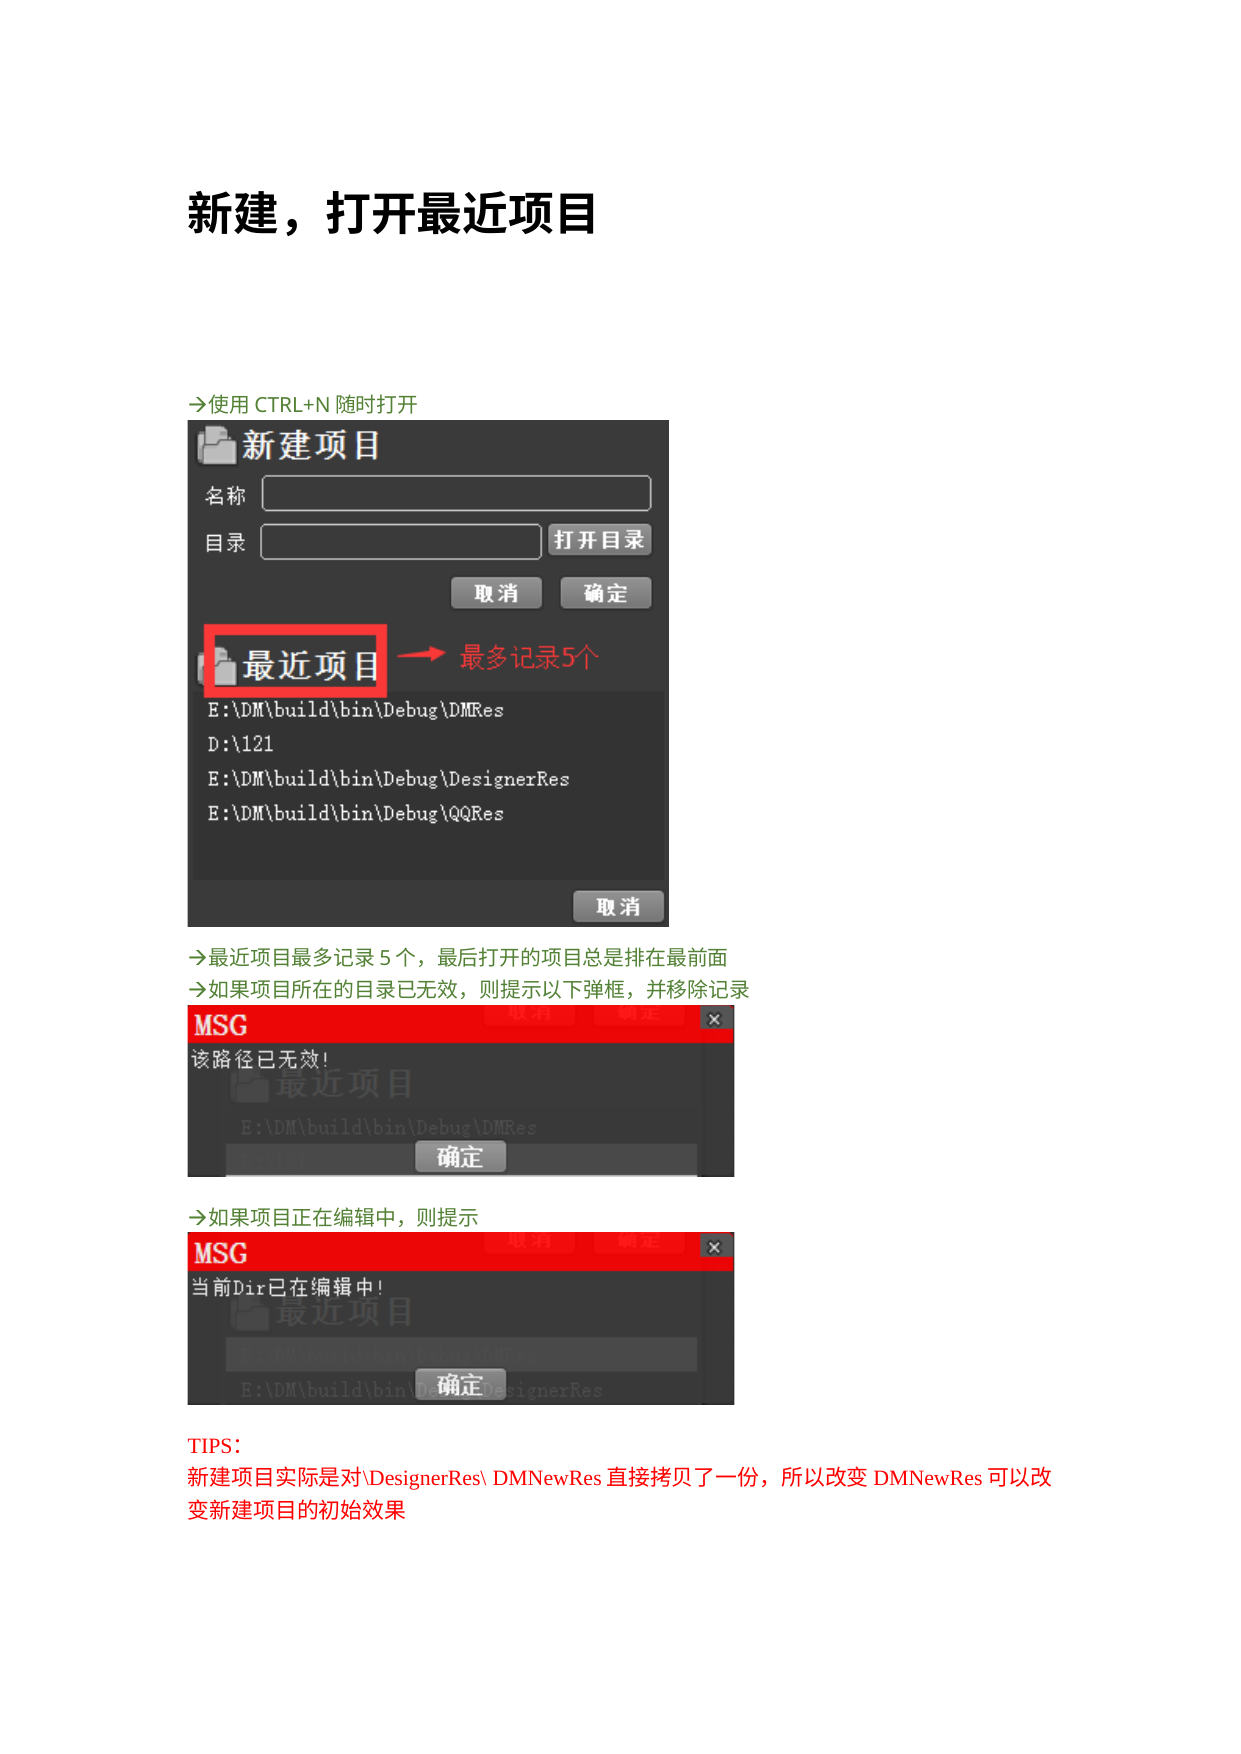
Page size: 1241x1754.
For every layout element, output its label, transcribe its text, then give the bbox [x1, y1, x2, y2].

text 最近项目最多记录5个，最后打开的项目总是排在最前面 [187, 940, 1053, 972]
picture [187, 1005, 735, 1177]
picture [187, 420, 669, 927]
subtitle 新建，打开最近项目 [187, 162, 1053, 259]
text 如果项目所在的目录已无效，则提示以下弹框，并移除记录 [187, 972, 1053, 1005]
text 使用CTRL+N随时打开 [187, 387, 1053, 420]
text TIPS： [187, 1427, 1053, 1460]
picture [187, 1232, 735, 1405]
text 新建项目实际是对\DesignerRes\ DMNewRes直接拷贝了一份，所以改变DMNewRes可以改变新建项目的初始效果 [187, 1460, 1053, 1525]
text 如果项目正在编辑中，则提示 [187, 1200, 1053, 1232]
